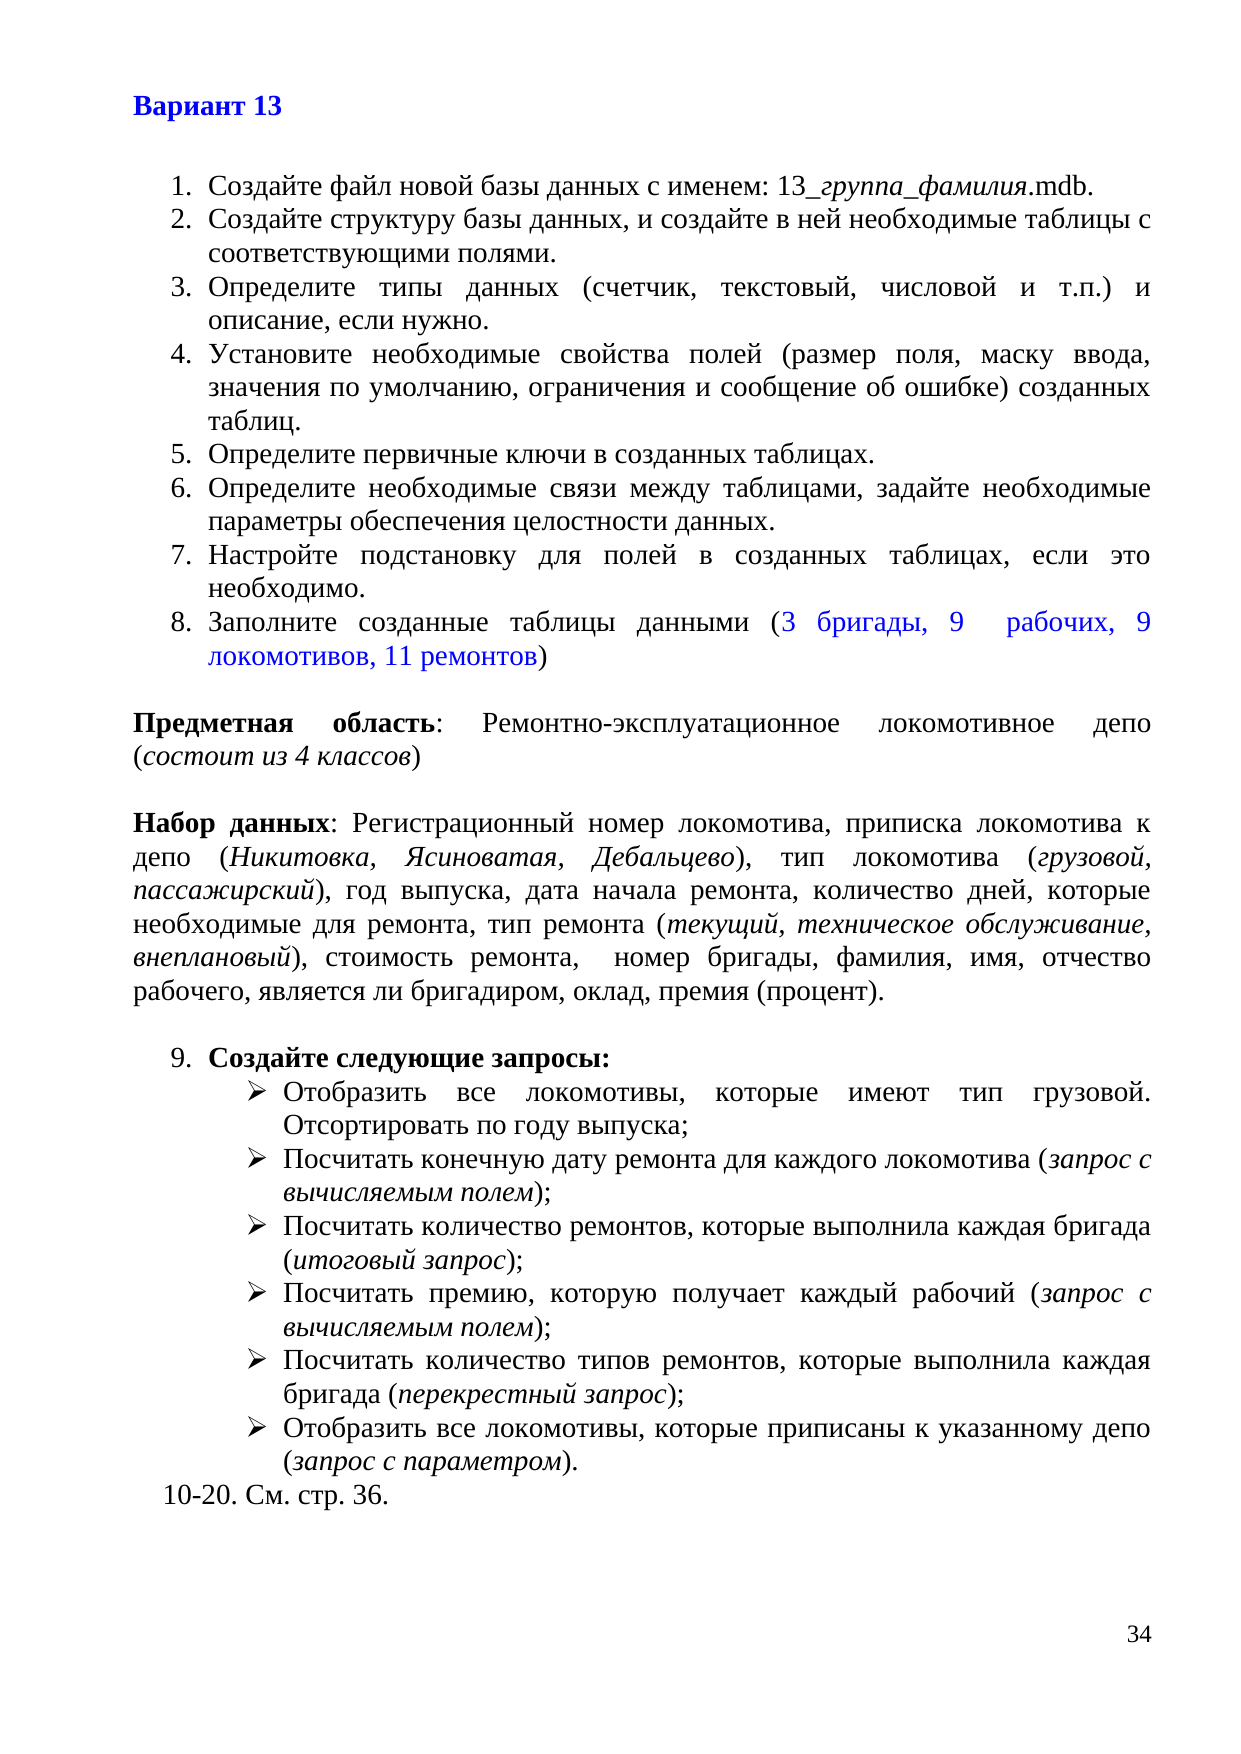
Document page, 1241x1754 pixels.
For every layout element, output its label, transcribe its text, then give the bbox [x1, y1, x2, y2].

list Определите типы данных (счетчик, текстовый, числовой и т.п.) и описание, если нужно. [170, 269, 1152, 336]
list Посчитать конечную дату ремонта для каждого локомотива (запрос с вычисляемым полем); [245, 1141, 1152, 1208]
list Создайте файл новой базы данных с именем: 13_группа_фамилия.mdb. [170, 168, 1152, 202]
list Создайте структуру базы данных, и создайте в ней необходимые таблицы с соответствующими полями. [170, 202, 1152, 269]
list Посчитать количество типов ремонтов, которые выполнила каждая бригада (перекрестный запрос); [245, 1342, 1152, 1410]
text Вариант 13 [133, 88, 1152, 122]
text 10-20. См. стр. 36. [133, 1477, 1152, 1510]
text Набор данных: Регистрационный номер локомотива, приписка локомотива к депо (Никитовка, Ясиноватая, Дебальцево), тип локомотива (грузовой, пассажирский), год выпуска, дата начала ремонта, количество дней, которые необходимые для ремонта, тип ремонта (текущий, техническое обслуживание, внеплановый), стоимость ремонта, номер бригады, фамилия, имя, отчество рабочего, является ли бригадиром, оклад, премия (процент). [133, 805, 1152, 1007]
list Отобразить все локомотивы, которые имеют тип грузовой. Отсортировать по году выпуска; [245, 1074, 1152, 1141]
list Заполните созданные таблицы данными (3 бригады, 9 рабочих, 9 локомотивов, 11 ремонтов) [170, 604, 1152, 671]
list Создайте следующие запросы: [170, 1040, 1152, 1074]
list Установите необходимые свойства полей (размер поля, маску ввода, значения по умолчанию, ограничения и сообщение об ошибке) созданных таблиц. [170, 336, 1152, 436]
list Посчитать количество ремонтов, которые выполнила каждая бригада (итоговый запрос); [245, 1208, 1152, 1275]
list Настройте подстановку для полей в созданных таблицах, если это необходимо. [170, 537, 1152, 604]
list Определите необходимые связи между таблицами, задайте необходимые параметры обеспечения целостности данных. [170, 470, 1152, 537]
text Предметная область: Ремонтно-эксплуатационное локомотивное депо (состоит из 4 классов) [133, 705, 1152, 772]
list Определите первичные ключи в созданных таблицах. [170, 436, 1152, 470]
list Отобразить все локомотивы, которые приписаны к указанному депо (запрос с параметром). [245, 1410, 1152, 1477]
list Посчитать премию, которую получает каждый рабочий (запрос с вычисляемым полем); [245, 1275, 1152, 1342]
